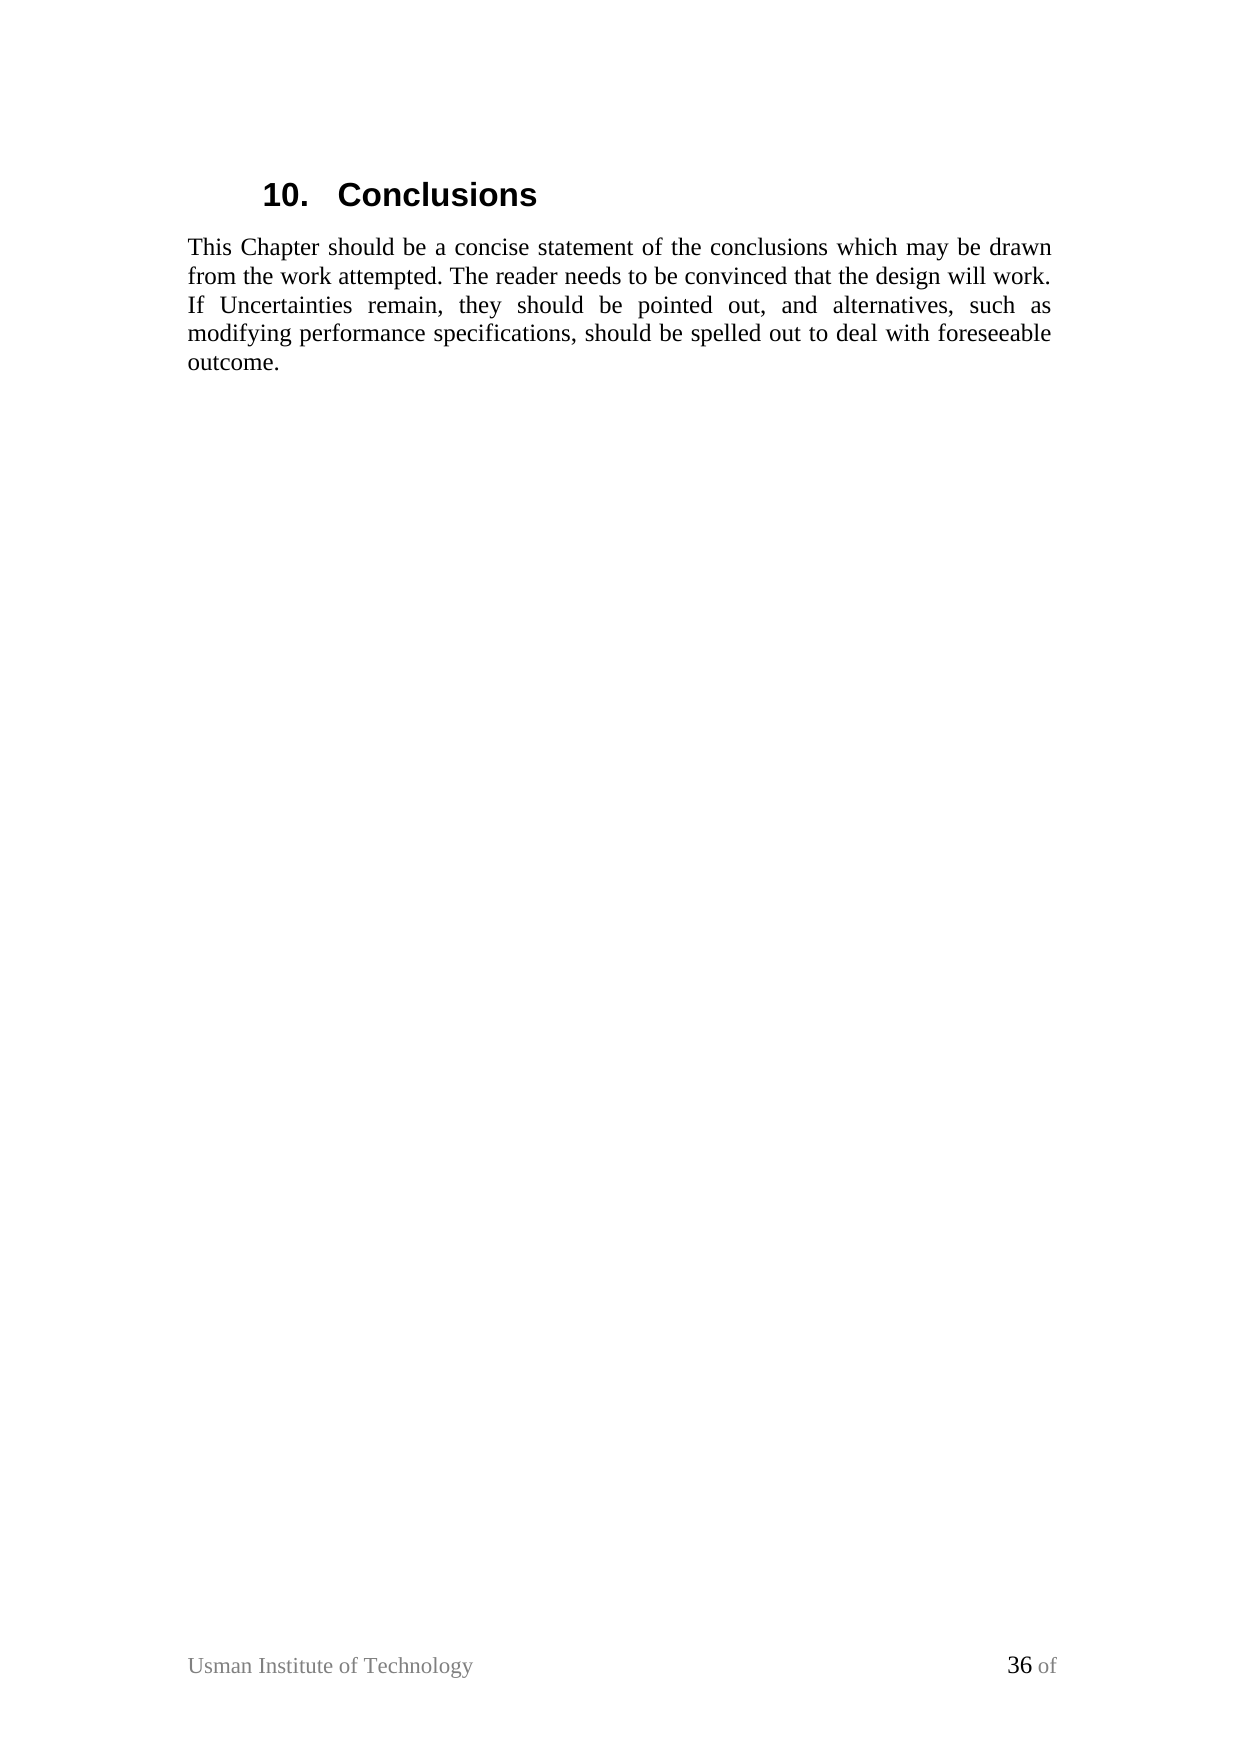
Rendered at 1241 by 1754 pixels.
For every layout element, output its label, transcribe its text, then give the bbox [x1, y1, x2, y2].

subtitle Conclusions [262, 175, 1053, 213]
text This Chapter should be a concise statement of the conclusions which may be drawn from the work attempted. The reader needs to be convinced that the design will work. If Uncertainties remain, they should be pointed out, and alternatives, such as modifying performance specifications, should be spelled out to deal with foreseeable outcome. [187, 232, 1053, 376]
